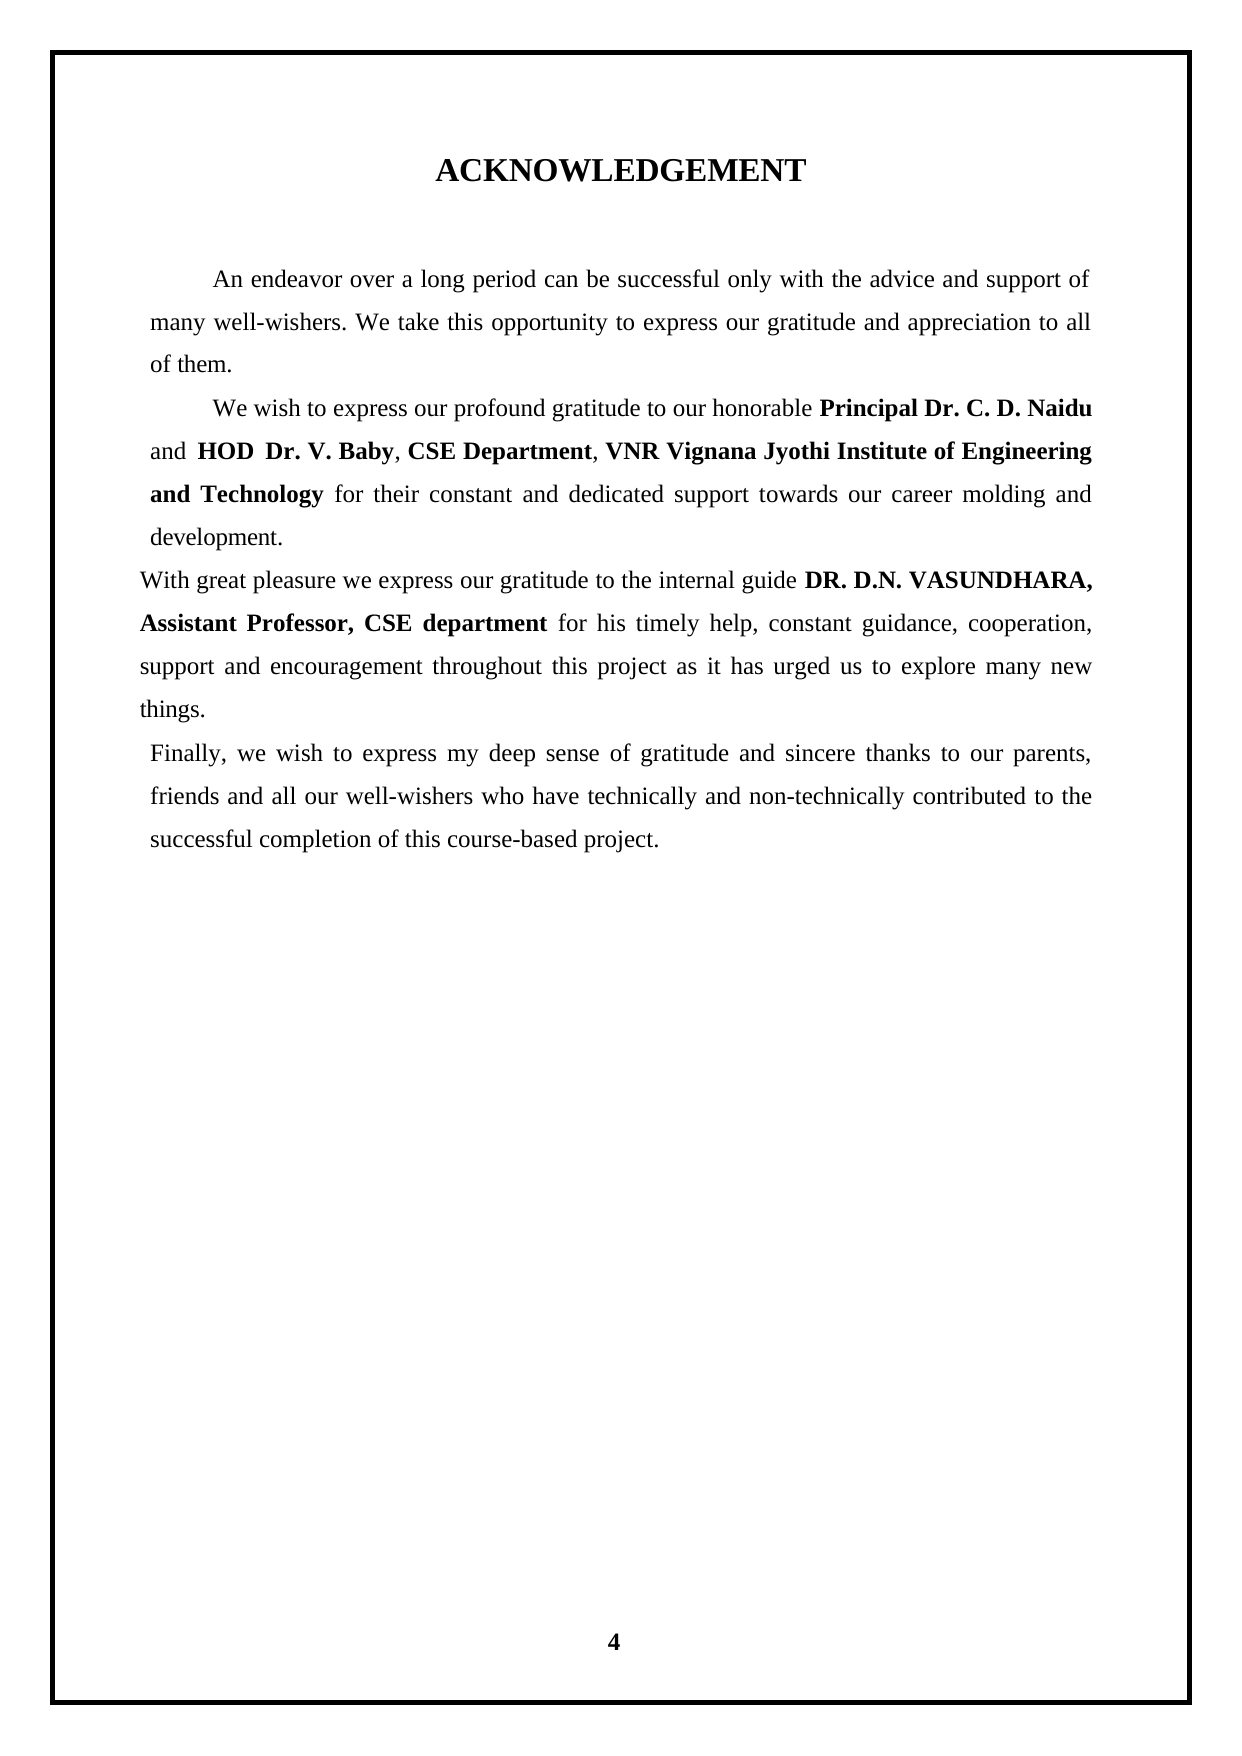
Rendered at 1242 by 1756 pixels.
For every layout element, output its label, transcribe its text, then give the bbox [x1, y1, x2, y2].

text With great pleasure we express our gratitude to the internal guide DR. D.N. VASUNDHARA, Assistant Professor, CSE department for his timely help, constant guidance, cooperation, support and encouragement throughout this project as it has urged us to explore many new things. [139, 565, 1093, 723]
text We wish to express our profound gratitude to our honorable Principal Dr. C. D. Naidu and HOD Dr. V. Baby, CSE Department, VNR Vignana Jyothi Institute of Engineering and Technology for their constant and dedicated support towards our career molding and development. [150, 393, 1093, 551]
text An endeavor over a long period can be successful only with the advice and support of many well-wishers. We take this opportunity to express our gratitude and appreciation to all of them. [150, 264, 1091, 378]
text Finally, we wish to express my deep sense of gratitude and sincere thanks to our parents, friends and all our well-wishers who have technically and non-technically contributed to the successful completion of this course-based project. [150, 738, 1092, 853]
subtitle ACKNOWLEDGEMENT [411, 150, 830, 188]
